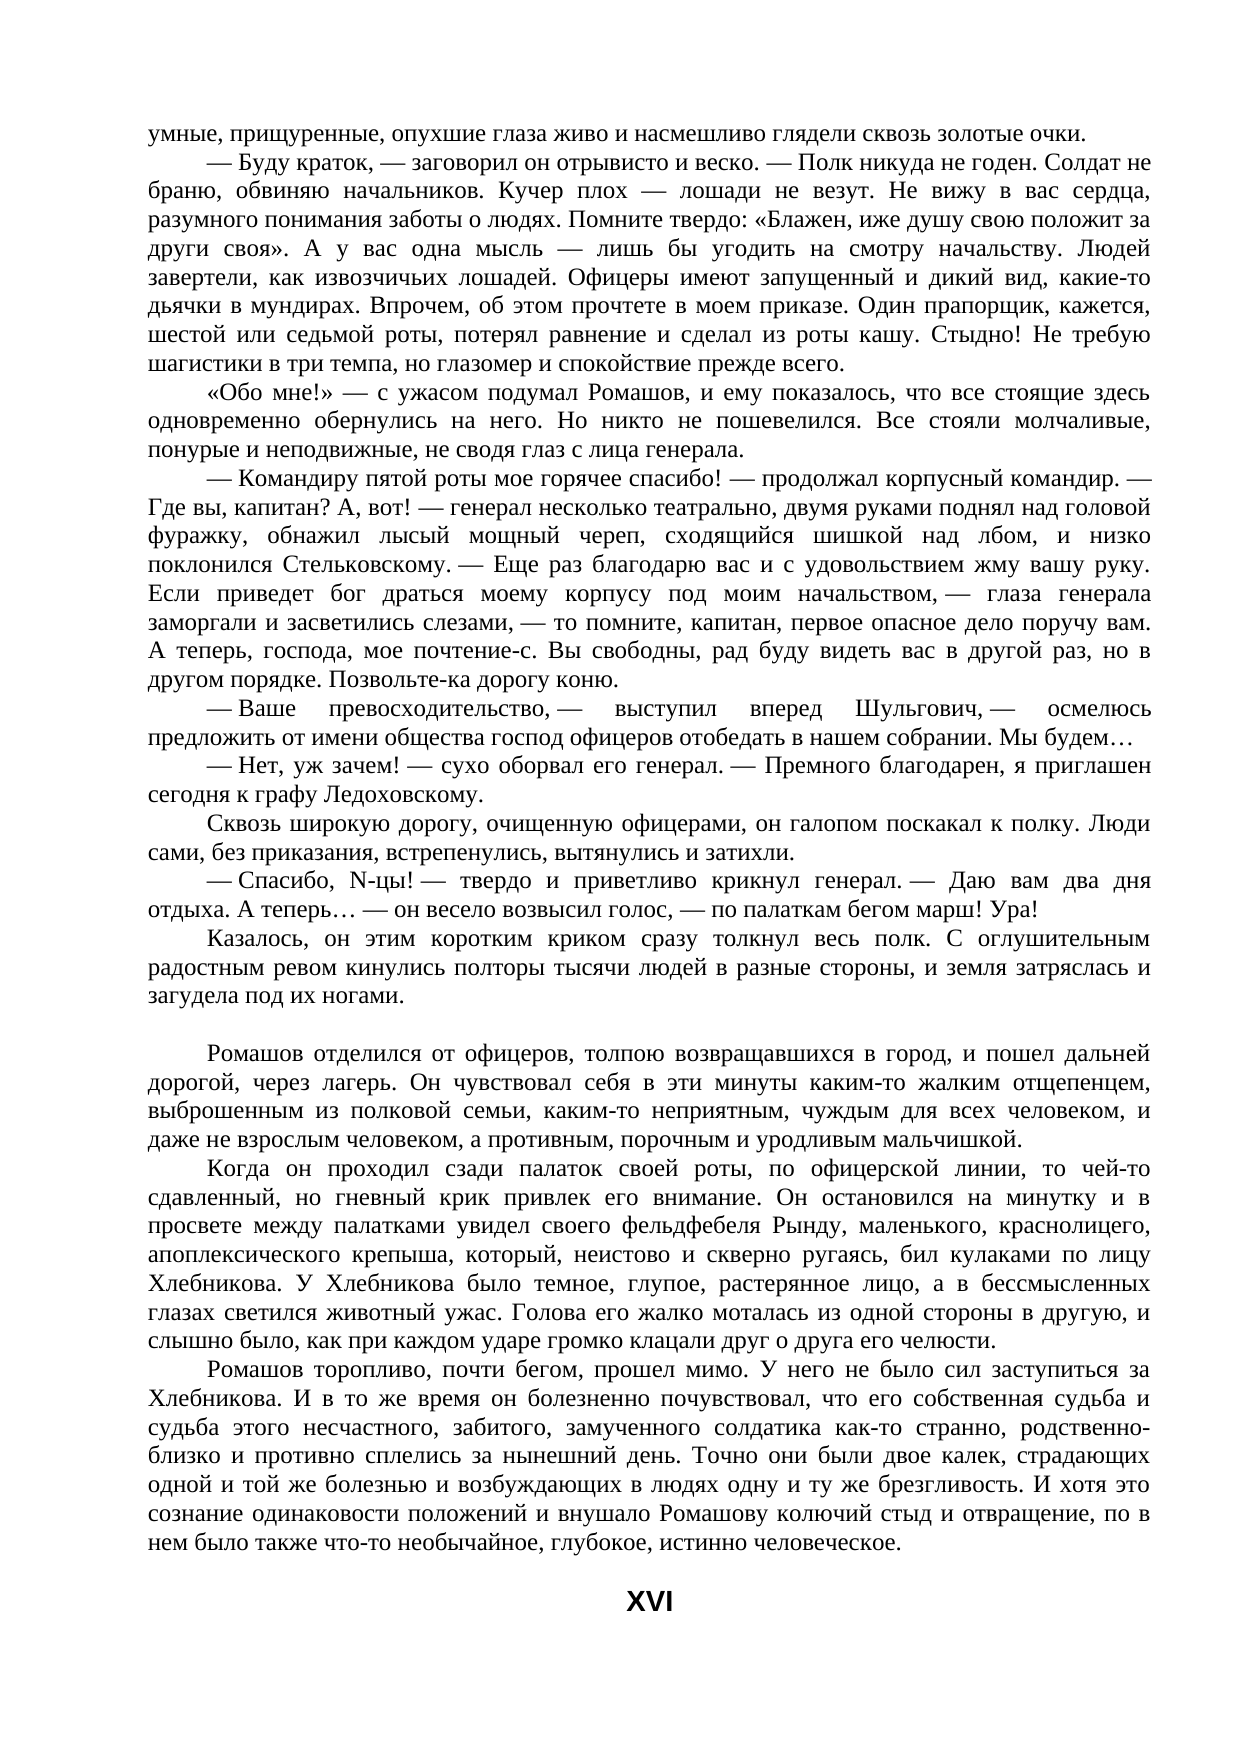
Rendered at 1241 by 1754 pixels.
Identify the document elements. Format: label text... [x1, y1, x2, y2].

text — Ваше превосходительство, — выступил вперед Шульгович, — осмелюсь предложить от имени общества господ офицеров отобедать в нашем собрании. Мы будем… [148, 693, 1152, 751]
subtitle XVI [148, 1584, 1152, 1618]
text «Обо мне!» — с ужасом подумал Ромашов, и ему показалось, что все стоящие здесь одновременно обернулись на него. Но никто не пошевелился. Все стояли молчаливые, понурые и неподвижные, не сводя глаз с лица генерала. [148, 377, 1152, 463]
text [148, 118, 1152, 147]
text Когда он проходил сзади палаток своей роты, по офицерской линии, то чей-то сдавленный, но гневный крик привлек его внимание. Он остановился на минутку и в просвете между палатками увидел своего фельдфебеля Рынду, маленького, краснолицего, апоплексического крепыша, который, неистово и скверно ругаясь, бил кулаками по лицу Хлебникова. У Хлебникова было темное, глупое, растерянное лицо, а в бессмысленных глазах светился животный ужас. Голова его жалко моталась из одной стороны в другую, и слышно было, как при каждом ударе громко клацали друг о друга его челюсти. [148, 1153, 1152, 1354]
text — Буду краток, — заговорил он отрывисто и веско. — Полк никуда не годен. Солдат не браню, обвиняю начальников. Кучер плох — лошади не везут. Не вижу в вас сердца, разумного понимания заботы о людях. Помните твердо: «Блажен, иже душу свою положит за други своя». А у вас одна мысль — лишь бы угодить на смотру начальству. Людей завертели, как извозчичьих лошадей. Офицеры имеют запущенный и дикий вид, какие-то дьячки в мундирах. Впрочем, об этом прочтете в моем приказе. Один прапорщик, кажется, шестой или седьмой роты, потерял равнение и сделал из роты кашу. Стыдно! Не требую шагистики в три темпа, но глазомер и спокойствие прежде всего. [148, 147, 1152, 377]
text — Спасибо, N-цы! — твердо и приветливо крикнул генерал. — Даю вам два дня отдыха. А теперь… — он весело возвысил голос, — по палаткам бегом марш! Ура! [148, 866, 1152, 923]
text — Нет, уж зачем! — сухо оборвал его генерал. — Премного благодарен, я приглашен сегодня к графу Ледоховскому. [148, 751, 1152, 808]
text — Командиру пятой роты мое горячее спасибо! — продолжал корпусный командир. — Где вы, капитан? А, вот! — генерал несколько театрально, двумя руками поднял над головой фуражку, обнажил лысый мощный череп, сходящийся шишкой над лбом, и низко поклонился Стельковскому. — Еще раз благодарю вас и с удовольствием жму вашу руку. Если приведет бог драться моему корпусу под моим начальством, — глаза генерала заморгали и засветились слезами, — то помните, капитан, первое опасное дело поручу вам. А теперь, господа, мое почтение-с. Вы свободны, рад буду видеть вас в другой раз, но в другом порядке. Позвольте-ка дорогу коню. [148, 463, 1152, 693]
text Ромашов торопливо, почти бегом, прошел мимо. У него не было сил заступиться за Хлебникова. И в то же время он болезненно почувствовал, что его собственная судьба и судьба этого несчастного, забитого, замученного солдатика как-то странно, родственно-близко и противно сплелись за нынешний день. Точно они были двое калек, страдающих одной и той же болезнью и возбуждающих в людях одну и ту же брезгливость. И хотя это сознание одинаковости положений и внушало Ромашову колючий стыд и отвращение, по в нем было также что-то необычайное, глубокое, истинно человеческое. [148, 1354, 1152, 1556]
text Сквозь широкую дорогу, очищенную офицерами, он галопом поскакал к полку. Люди сами, без приказания, встрепенулись, вытянулись и затихли. [148, 808, 1152, 866]
text Ромашов отделился от офицеров, толпою возвращавшихся в город, и пошел дальней дорогой, через лагерь. Он чувствовал себя в эти минуты каким-то жалким отщепенцем, выброшенным из полковой семьи, каким-то неприятным, чуждым для всех человеком, и даже не взрослым человеком, а противным, порочным и уродливым мальчишкой. [148, 1038, 1152, 1153]
text Казалось, он этим коротким криком сразу толкнул весь полк. С оглушительным радостным ревом кинулись полторы тысячи людей в разные стороны, и земля затряслась и загудела под их ногами. [148, 923, 1152, 1009]
